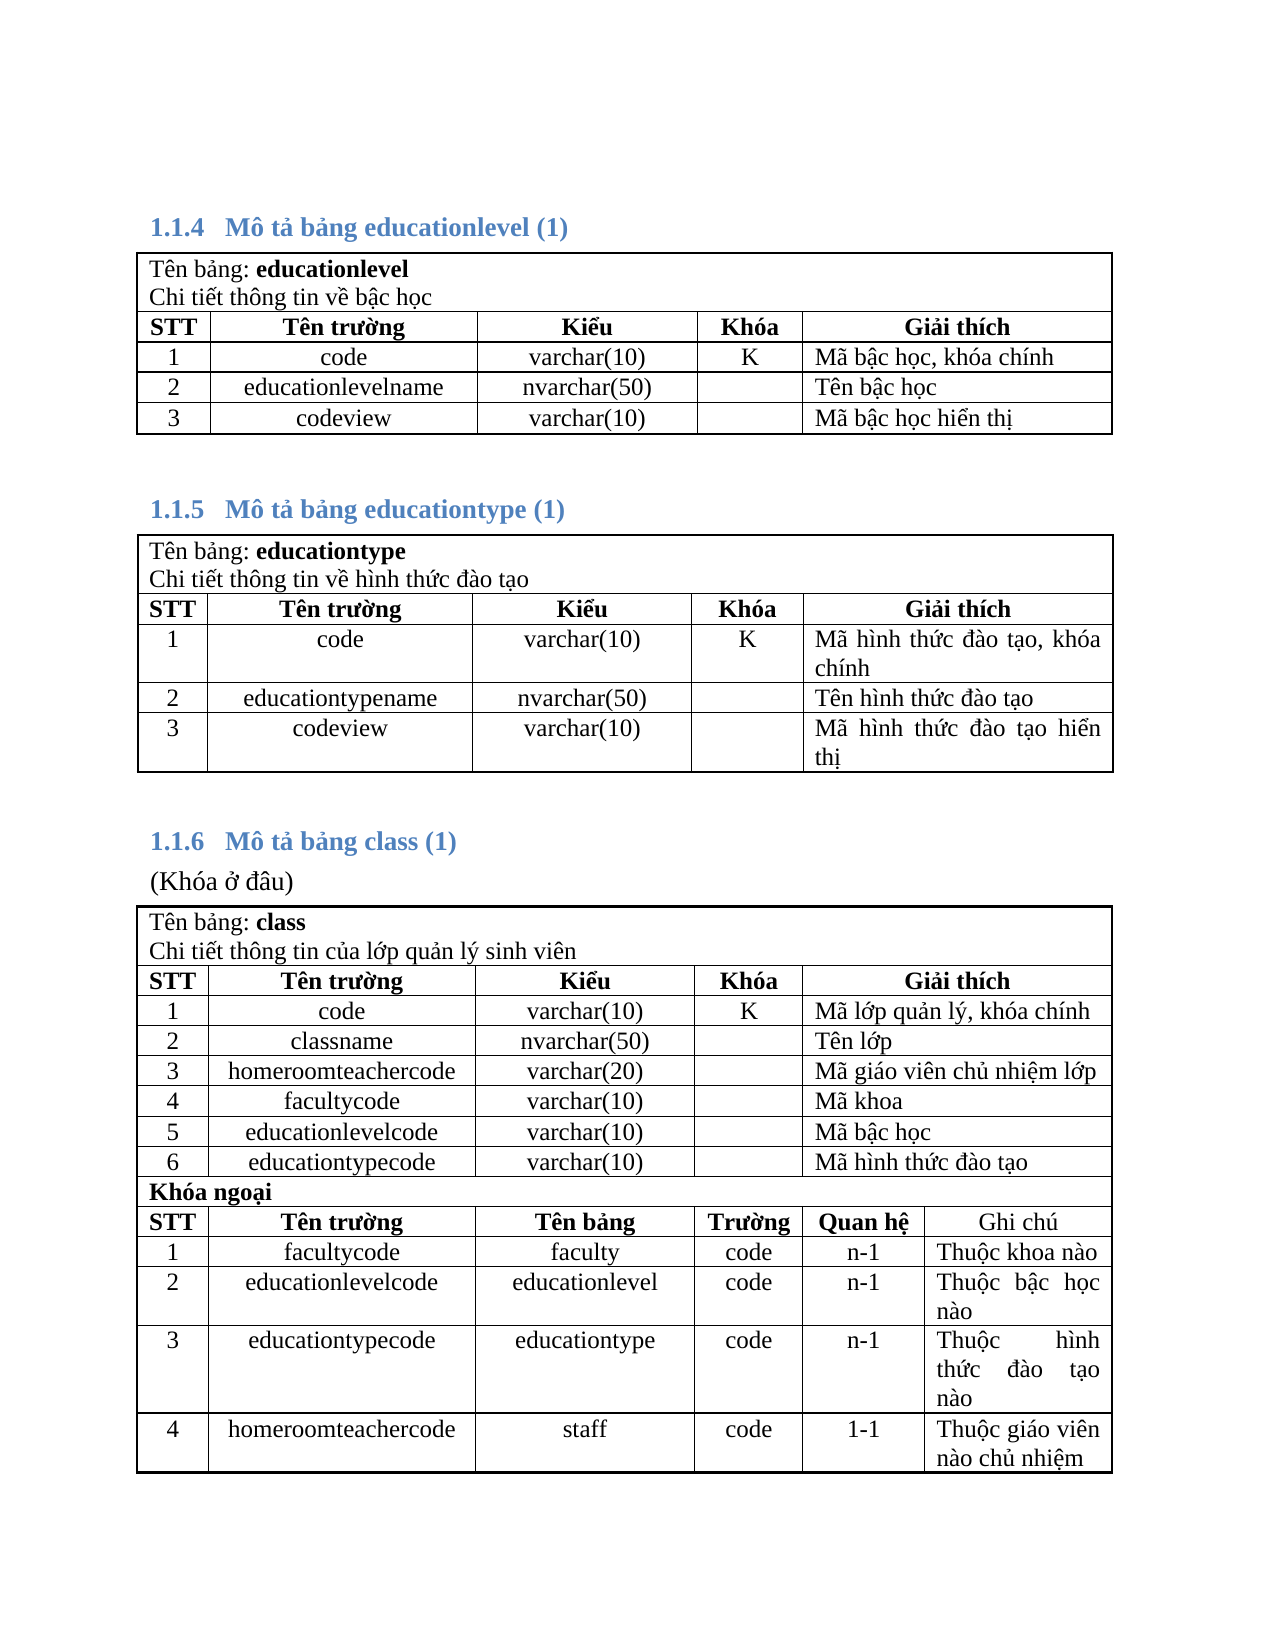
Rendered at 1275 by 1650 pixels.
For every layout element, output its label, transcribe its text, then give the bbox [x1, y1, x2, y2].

table_cell [695, 1056, 802, 1085]
table_cell [695, 1026, 802, 1055]
table_cell varchar(10) [478, 403, 697, 433]
table_cell Mã bậc học hiển thị [803, 403, 1111, 433]
table_cell varchar(10) [478, 343, 697, 371]
table_cell homeroomteachercode [209, 1056, 475, 1085]
table_cell Mã bậc học [803, 1117, 1111, 1146]
table_cell Kiểu [476, 966, 694, 995]
table_cell Tên hình thức đào tạo [804, 683, 1112, 712]
table_cell 2 [138, 1026, 208, 1055]
table_cell Thuộc khoa nào [925, 1237, 1111, 1266]
table_cell nvarchar(50) [476, 1026, 694, 1055]
table_cell Thuộc giáo viên nào chủ nhiệm [925, 1414, 1111, 1471]
table_cell varchar(20) [476, 1056, 694, 1085]
table_cell Giải thích [803, 966, 1111, 995]
table_cell n-1 [803, 1326, 924, 1412]
table_cell varchar(10) [476, 1117, 694, 1146]
table_cell 2 [138, 1267, 208, 1324]
table_cell facultycode [209, 1237, 475, 1266]
table_cell Tên trường [211, 312, 477, 341]
table_cell 1 [139, 625, 207, 682]
table_cell varchar(10) [473, 625, 691, 682]
table_cell 4 [138, 1086, 208, 1116]
table_cell Mã hình thức đào tạo, khóa chính [804, 625, 1112, 682]
table_cell educationtypecode [209, 1326, 475, 1412]
table_cell codeview [211, 403, 477, 433]
subtitle Mô tả bảng educationlevel (1) [150, 211, 1125, 242]
table_cell K [692, 625, 803, 682]
table_cell Tên bậc học [803, 373, 1111, 402]
table_cell educationlevel [476, 1267, 694, 1324]
table_cell STT [138, 312, 210, 341]
table_cell STT [139, 594, 207, 623]
table_cell Mã giáo viên chủ nhiệm lớp [803, 1056, 1111, 1085]
table_cell STT [138, 966, 208, 995]
table_cell [692, 713, 803, 771]
table_cell educationlevelcode [209, 1117, 475, 1146]
table_cell educationtype [476, 1326, 694, 1412]
table_cell Tên trường [209, 966, 475, 995]
table_cell 5 [138, 1117, 208, 1146]
table_cell educationtypename [208, 683, 472, 712]
table_cell facultycode [209, 1086, 475, 1116]
table_cell 1 [138, 1237, 208, 1266]
table_cell n-1 [803, 1267, 924, 1324]
table_header Tên bảng: educationlevel Chi tiết thông tin về bậc học [138, 254, 1111, 311]
table_cell Kiểu [473, 594, 691, 623]
table_cell K [695, 996, 802, 1025]
table_cell n-1 [803, 1237, 924, 1266]
table_cell staff [476, 1414, 694, 1471]
table_cell [698, 373, 802, 402]
table_cell STT [138, 1207, 208, 1236]
table_cell code [695, 1267, 802, 1324]
table_cell Giải thích [803, 312, 1111, 341]
table_cell Mã khoa [803, 1086, 1111, 1116]
table_cell Khóa [692, 594, 803, 623]
table_cell nvarchar(50) [478, 373, 697, 402]
table_cell 3 [138, 403, 210, 433]
table_cell faculty [476, 1237, 694, 1266]
table_cell 3 [139, 713, 207, 771]
table_cell Khóa [698, 312, 802, 341]
table_header Tên bảng: class Chi tiết thông tin của lớp quản lý sinh viên [138, 908, 1111, 965]
table_cell varchar(10) [476, 1086, 694, 1116]
table_cell Tên trường [208, 594, 472, 623]
table_cell varchar(10) [476, 1147, 694, 1176]
subtitle Mô tả bảng class (1) [150, 824, 1125, 856]
table_cell [692, 683, 803, 712]
table_cell 1 [138, 996, 208, 1025]
table_cell code [208, 625, 472, 682]
table_cell educationtypecode [209, 1147, 475, 1176]
table_cell 1-1 [803, 1414, 924, 1471]
table_cell educationlevelcode [209, 1267, 475, 1324]
table_cell code [695, 1326, 802, 1412]
subtitle Mô tả bảng educationtype (1) [150, 493, 1125, 524]
table_cell code [695, 1237, 802, 1266]
table_cell Giải thích [804, 594, 1112, 623]
table_cell [695, 1086, 802, 1116]
table_cell Mã hình thức đào tạo [803, 1147, 1111, 1176]
table_cell code [211, 343, 477, 371]
table_cell 1 [138, 343, 210, 371]
table_cell code [209, 996, 475, 1025]
table_cell Thuộc hình thức đào tạo nào [925, 1326, 1111, 1412]
table_cell Tên bảng [476, 1207, 694, 1236]
table_cell Kiểu [478, 312, 697, 341]
table_cell Tên lớp [803, 1026, 1111, 1055]
table_cell Mã bậc học, khóa chính [803, 343, 1111, 371]
table_cell Quan hệ [803, 1207, 924, 1236]
table_cell code [695, 1414, 802, 1471]
table_cell classname [209, 1026, 475, 1055]
table_cell [698, 403, 802, 433]
table_cell varchar(10) [473, 713, 691, 771]
table_cell Tên trường [209, 1207, 475, 1236]
table_cell Khóa [695, 966, 802, 995]
table_cell K [698, 343, 802, 371]
table_header Tên bảng: educationtype Chi tiết thông tin về hình thức đào tạo [139, 536, 1112, 593]
table_cell 6 [138, 1147, 208, 1176]
table_cell 3 [138, 1056, 208, 1085]
table_cell Khóa ngoại [138, 1177, 1111, 1206]
table_cell Ghi chú [925, 1207, 1111, 1236]
table_cell Mã lớp quản lý, khóa chính [803, 996, 1111, 1025]
table_cell 4 [138, 1414, 208, 1471]
table_cell homeroomteachercode [209, 1414, 475, 1471]
table_cell [695, 1117, 802, 1146]
table_cell Trường [695, 1207, 802, 1236]
table_cell Mã hình thức đào tạo hiển thị [804, 713, 1112, 771]
table_cell 2 [139, 683, 207, 712]
table_cell [695, 1147, 802, 1176]
table_cell varchar(10) [476, 996, 694, 1025]
table_cell 3 [138, 1326, 208, 1412]
table_cell Thuộc bậc học nào [925, 1267, 1111, 1324]
text (Khóa ở đâu) [150, 865, 1125, 896]
table_cell educationlevelname [211, 373, 477, 402]
table_cell codeview [208, 713, 472, 771]
table_cell nvarchar(50) [473, 683, 691, 712]
table_cell 2 [138, 373, 210, 402]
